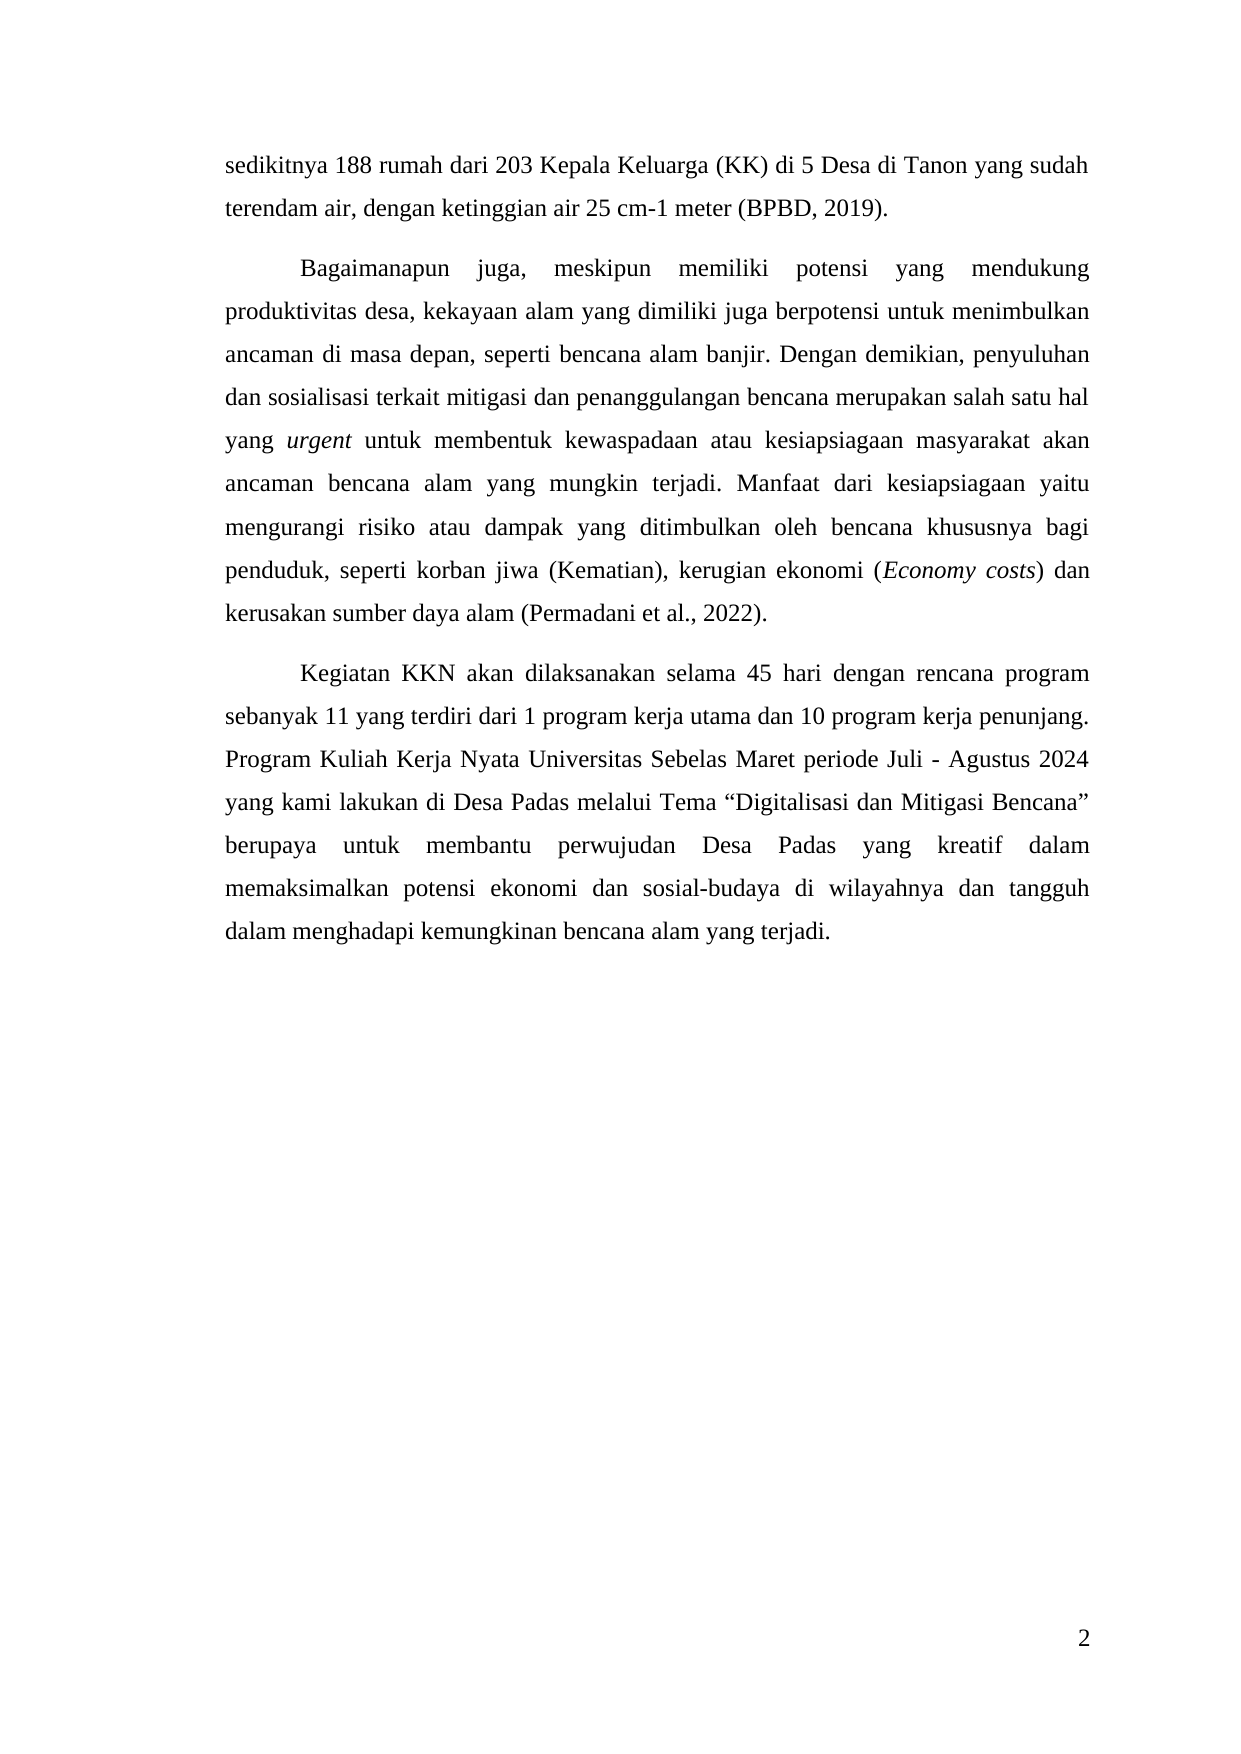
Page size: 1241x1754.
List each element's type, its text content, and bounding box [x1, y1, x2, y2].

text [225, 150, 1090, 222]
text Bagaimanapun juga, meskipun memiliki potensi yang mendukung produktivitas desa, kekayaan alam yang dimiliki juga berpotensi untuk menimbulkan ancaman di masa depan, seperti bencana alam banjir. Dengan demikian, penyuluhan dan sosialisasi terkait mitigasi dan penanggulangan bencana merupakan salah satu hal yang urgent untuk membentuk kewaspadaan atau kesiapsiagaan masyarakat akan ancaman bencana alam yang mungkin terjadi. Manfaat dari kesiapsiagaan yaitu mengurangi risiko atau dampak yang ditimbulkan oleh bencana khususnya bagi penduduk, seperti korban jiwa (Kematian), kerugian ekonomi (Economy costs) dan kerusakan sumber daya alam (Permadani et al., 2022). [225, 253, 1090, 627]
text Kegiatan KKN akan dilaksanakan selama 45 hari dengan rencana program sebanyak 11 yang terdiri dari 1 program kerja utama dan 10 program kerja penunjang. Program Kuliah Kerja Nyata Universitas Sebelas Maret periode Juli - Agustus 2024 yang kami lakukan di Desa Padas melalui Tema “Digitalisasi dan Mitigasi Bencana” berupaya untuk membantu perwujudan Desa Padas yang kreatif dalam memaksimalkan potensi ekonomi dan sosial-budaya di wilayahnya dan tangguh dalam menghadapi kemungkinan bencana alam yang terjadi. [225, 658, 1090, 945]
